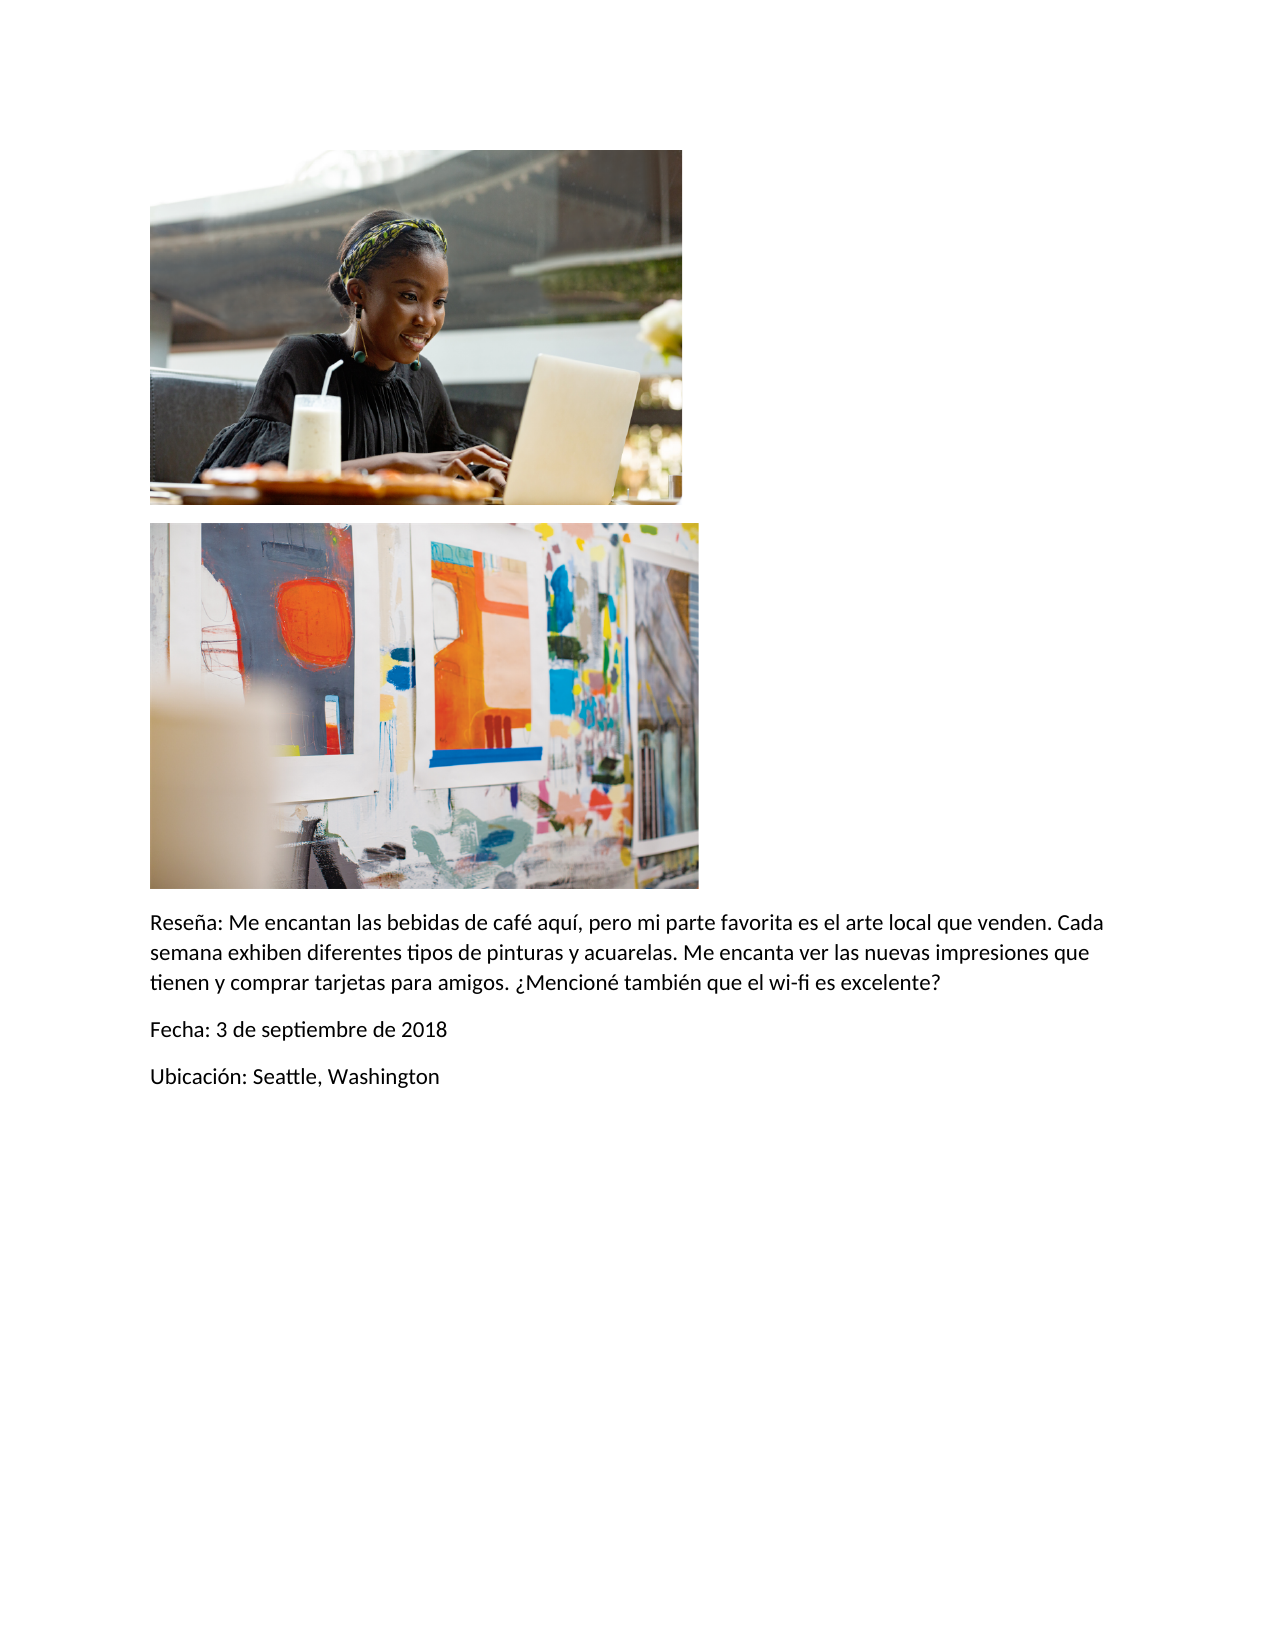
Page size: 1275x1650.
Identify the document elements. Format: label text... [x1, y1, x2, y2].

text Reseña: Me encantan las bebidas de café aquí, pero mi parte favorita es el arte local que venden. Cada semana exhiben diferentes tipos de pinturas y acuarelas. Me encanta ver las nuevas impresiones que tienen y comprar tarjetas para amigos. ¿Mencioné también que el wi-fi es excelente? [150, 908, 1125, 996]
picture [150, 523, 699, 889]
text Fecha: 3 de septiembre de 2018 [150, 1015, 1125, 1043]
picture [150, 150, 683, 505]
text Ubicación: Seattle, Washington [150, 1062, 1125, 1090]
